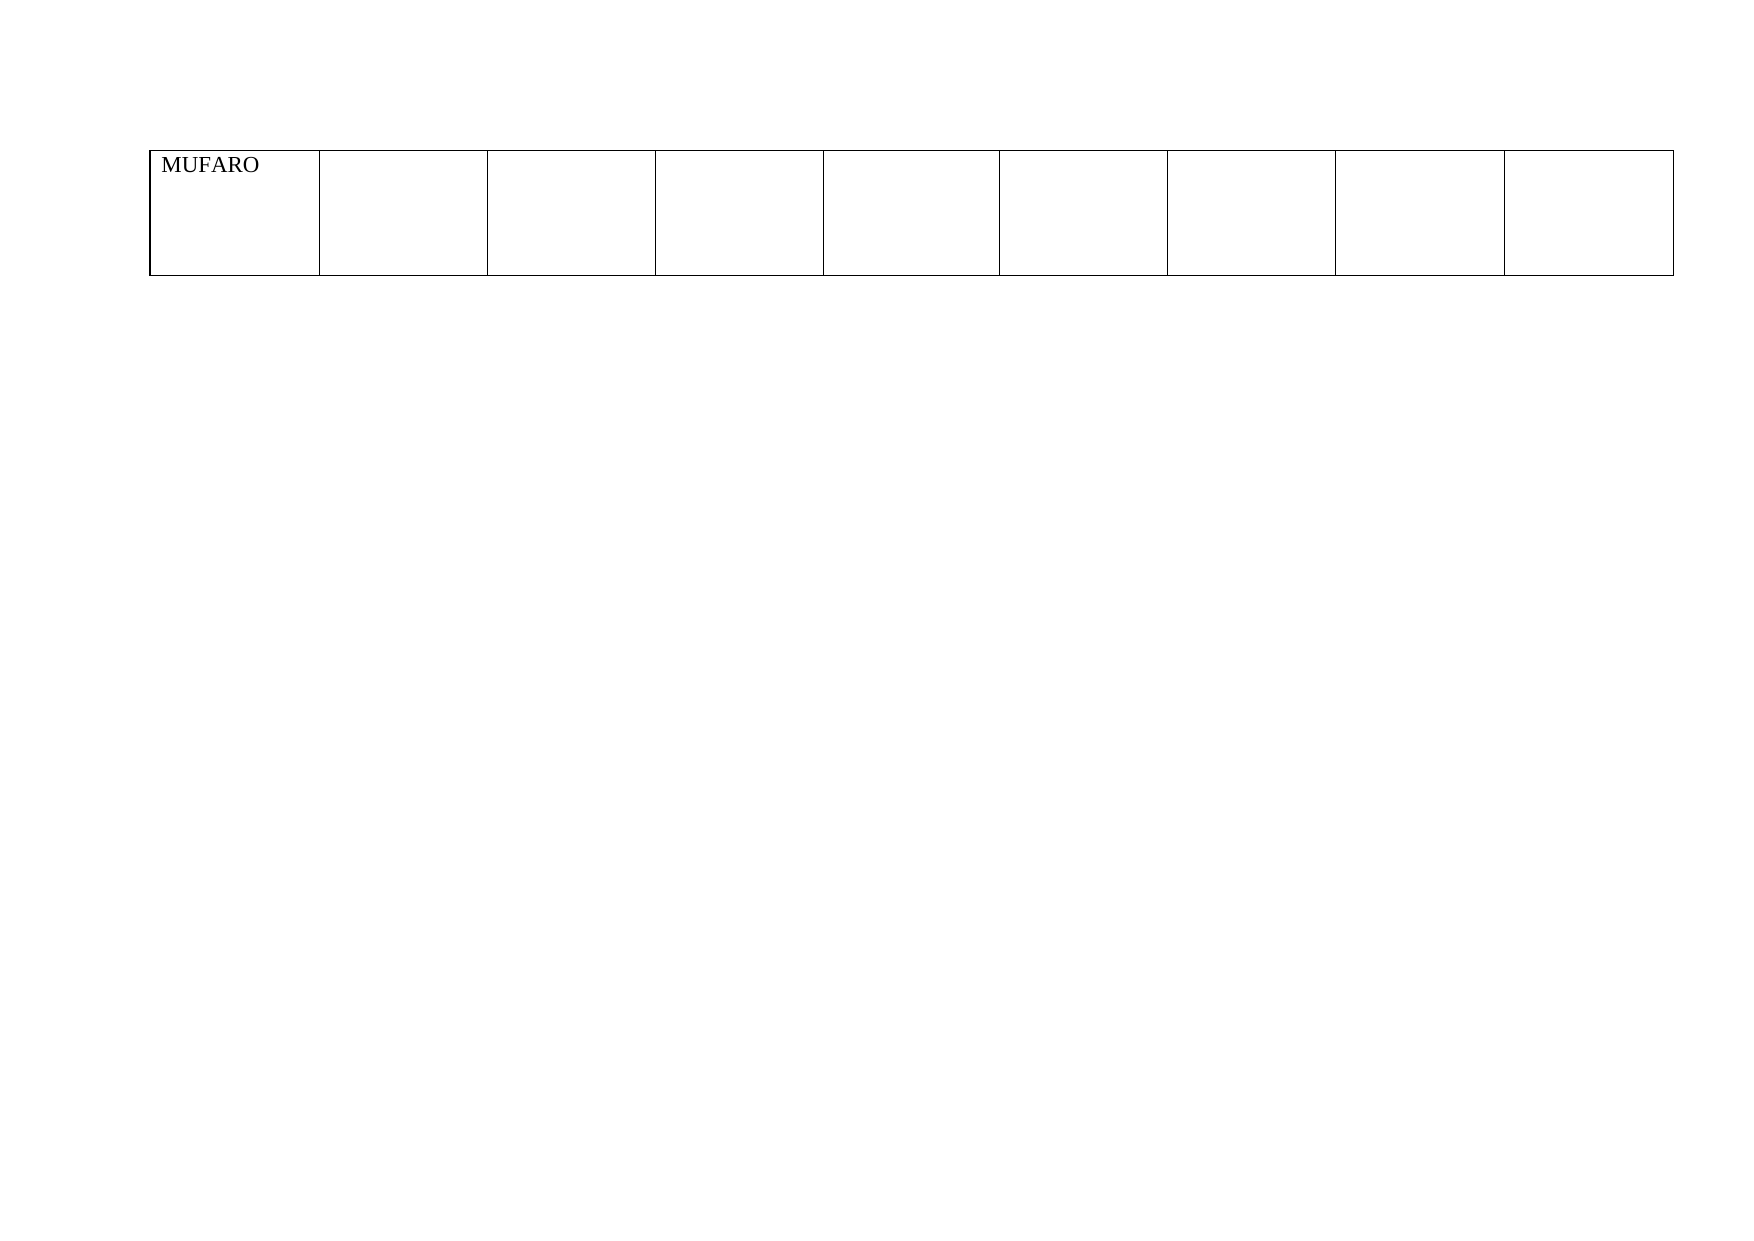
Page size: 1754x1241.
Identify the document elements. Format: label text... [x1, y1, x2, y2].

table_cell MUFARO [151, 151, 319, 275]
table_cell [1000, 151, 1167, 275]
table_cell [1505, 151, 1673, 275]
table_cell [1168, 151, 1335, 275]
table_cell [656, 151, 823, 275]
table_cell [1336, 151, 1504, 275]
table_cell [488, 151, 655, 275]
table_cell [320, 151, 487, 275]
table_cell [824, 151, 999, 275]
